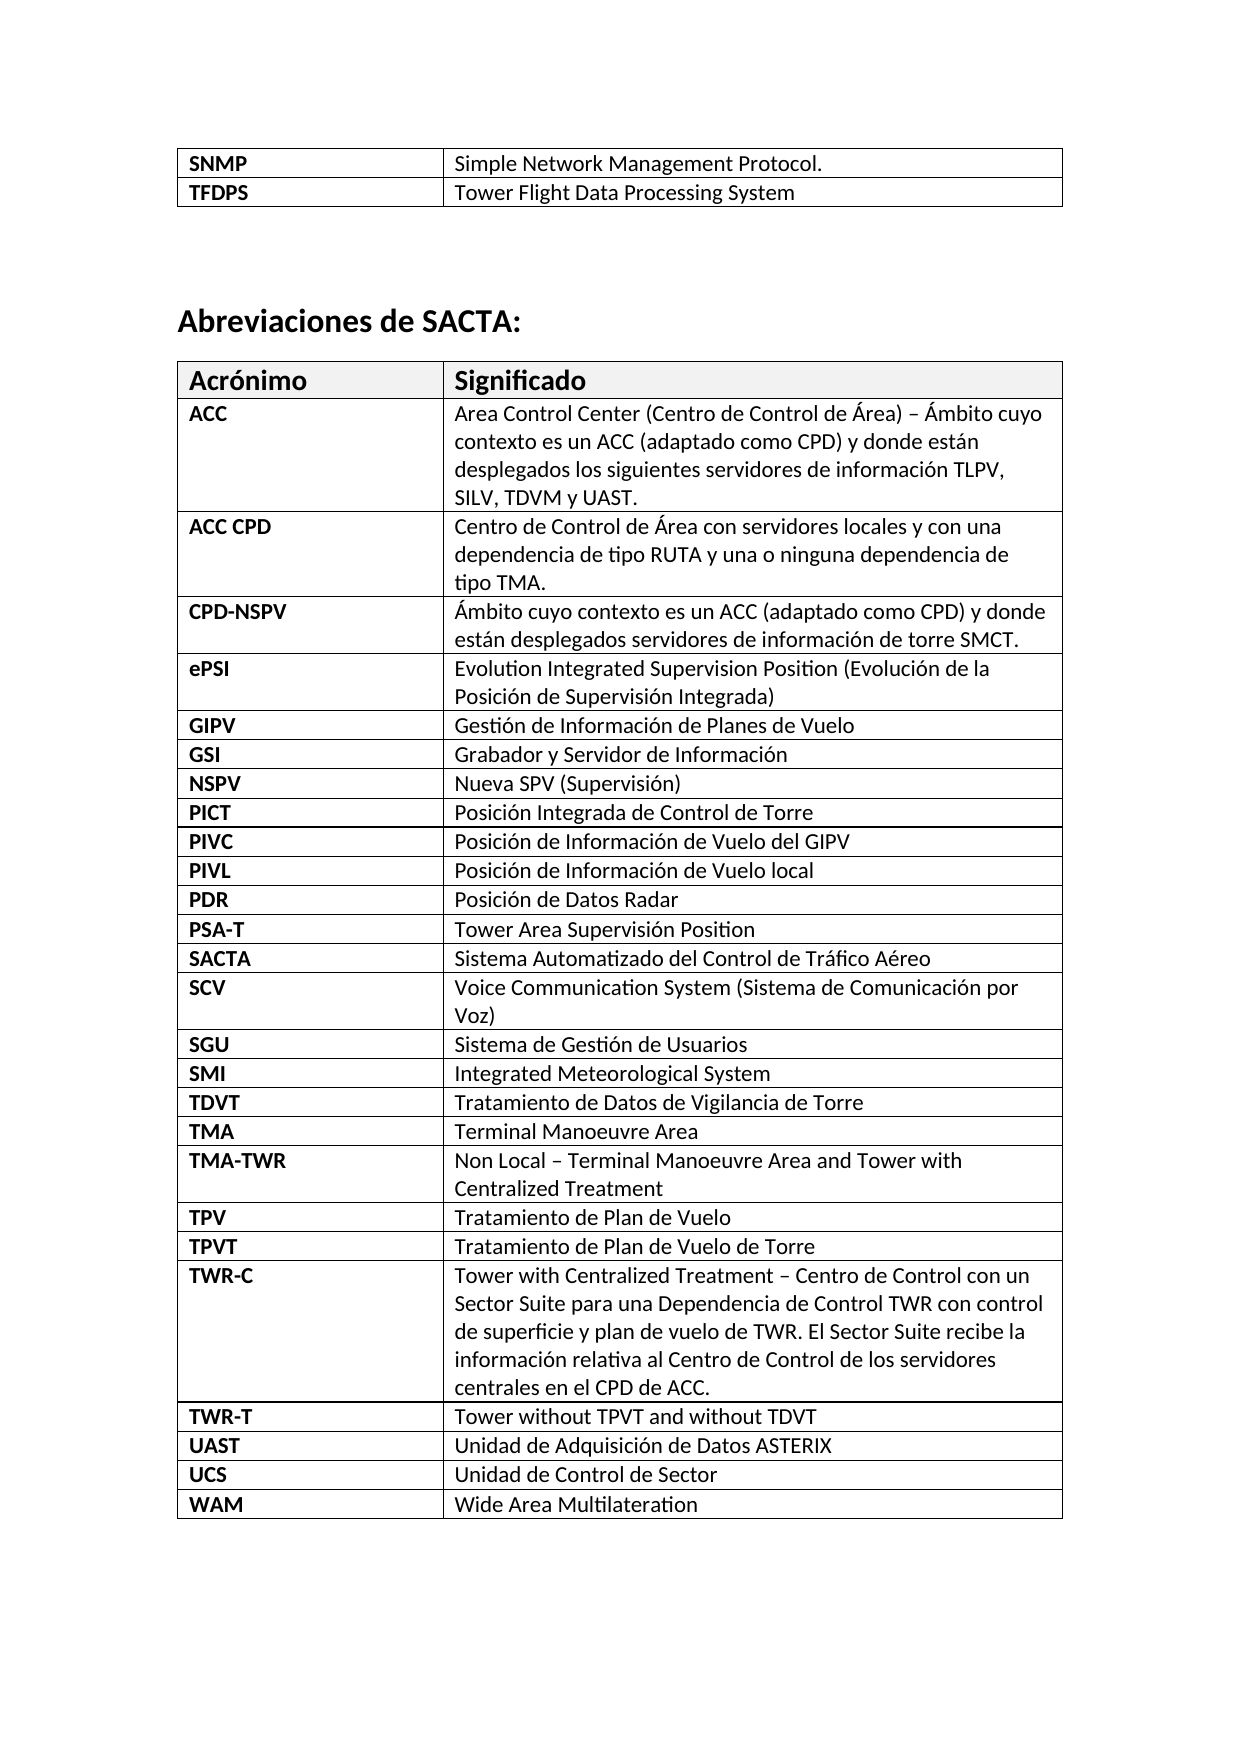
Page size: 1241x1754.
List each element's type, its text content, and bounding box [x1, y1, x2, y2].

table_cell Unidad de Control de Sector [444, 1461, 1062, 1489]
table_cell Tratamiento de Plan de Vuelo [444, 1203, 1062, 1231]
table_cell TDVT [178, 1088, 443, 1116]
table_cell Area Control Center (Centro de Control de Área) – Ámbito cuyo contexto es un ACC (adaptado como CPD) y donde están desplegados los siguientes servidores de información TLPV, SILV, TDVM y UAST. [444, 399, 1062, 511]
table_cell ACC CPD [178, 512, 443, 596]
table_cell Ámbito cuyo contexto es un ACC (adaptado como CPD) y donde están desplegados servidores de información de torre SMCT. [444, 597, 1062, 653]
table_cell SMI [178, 1059, 443, 1087]
table_cell Tower Flight Data Processing System [444, 178, 1062, 206]
table_cell SNMP [178, 149, 443, 177]
table_cell Simple Network Management Protocol. [444, 149, 1062, 177]
table_cell Sistema Automatizado del Control de Tráfico Aéreo [444, 944, 1062, 972]
table_header Acrónimo [178, 362, 443, 398]
table_cell GIPV [178, 711, 443, 739]
table_cell TMA-TWR [178, 1146, 443, 1202]
subtitle Abreviaciones de SACTA: [177, 301, 1063, 341]
table_cell Wide Area Multilateration [444, 1490, 1062, 1518]
table_cell TPV [178, 1203, 443, 1231]
table_cell Tower Area Supervisión Position [444, 915, 1062, 943]
table_cell ePSI [178, 654, 443, 710]
table_cell Tower without TPVT and without TDVT [444, 1403, 1062, 1431]
table_cell PDR [178, 886, 443, 914]
table_cell ACC [178, 399, 443, 511]
table_header Significado [444, 362, 1062, 398]
table_cell WAM [178, 1490, 443, 1518]
table_cell Centro de Control de Área con servidores locales y con una dependencia de tipo RUTA y una o ninguna dependencia de tipo TMA. [444, 512, 1062, 596]
table_cell Terminal Manoeuvre Area [444, 1117, 1062, 1145]
table_cell Sistema de Gestión de Usuarios [444, 1030, 1062, 1058]
table_cell Tower with Centralized Treatment – Centro de Control con un Sector Suite para una Dependencia de Control TWR con control de superficie y plan de vuelo de TWR. El Sector Suite recibe la información relativa al Centro de Control de los servidores centrales en el CPD de ACC. [444, 1261, 1062, 1401]
table_cell Posición de Información de Vuelo local [444, 857, 1062, 884]
table_cell PSA-T [178, 915, 443, 943]
table_cell Nueva SPV (Supervisión) [444, 769, 1062, 797]
table_cell GSI [178, 740, 443, 768]
table_cell PICT [178, 799, 443, 826]
table_cell Posición de Datos Radar [444, 886, 1062, 914]
table_cell SGU [178, 1030, 443, 1058]
table_cell Non Local – Terminal Manoeuvre Area and Tower with Centralized Treatment [444, 1146, 1062, 1202]
table_cell TWR-C [178, 1261, 443, 1401]
table_cell Grabador y Servidor de Información [444, 740, 1062, 768]
table_cell Posición Integrada de Control de Torre [444, 799, 1062, 826]
table_cell SACTA [178, 944, 443, 972]
table_cell TFDPS [178, 178, 443, 206]
table_cell Tratamiento de Plan de Vuelo de Torre [444, 1232, 1062, 1260]
table_cell Tratamiento de Datos de Vigilancia de Torre [444, 1088, 1062, 1116]
table_cell UCS [178, 1461, 443, 1489]
table_cell PIVL [178, 857, 443, 884]
table_cell Gestión de Información de Planes de Vuelo [444, 711, 1062, 739]
table_cell Voice Communication System (Sistema de Comunicación por Voz) [444, 973, 1062, 1029]
table_cell PIVC [178, 828, 443, 856]
table_cell Unidad de Adquisición de Datos ASTERIX [444, 1432, 1062, 1459]
table_cell NSPV [178, 769, 443, 797]
table_cell CPD-NSPV [178, 597, 443, 653]
table_cell Posición de Información de Vuelo del GIPV [444, 828, 1062, 856]
table_cell TPVT [178, 1232, 443, 1260]
table_cell Integrated Meteorological System [444, 1059, 1062, 1087]
table_cell SCV [178, 973, 443, 1029]
table_cell UAST [178, 1432, 443, 1459]
table_cell TWR-T [178, 1403, 443, 1431]
table_cell TMA [178, 1117, 443, 1145]
table_cell Evolution Integrated Supervision Position (Evolución de la Posición de Supervisión Integrada) [444, 654, 1062, 710]
